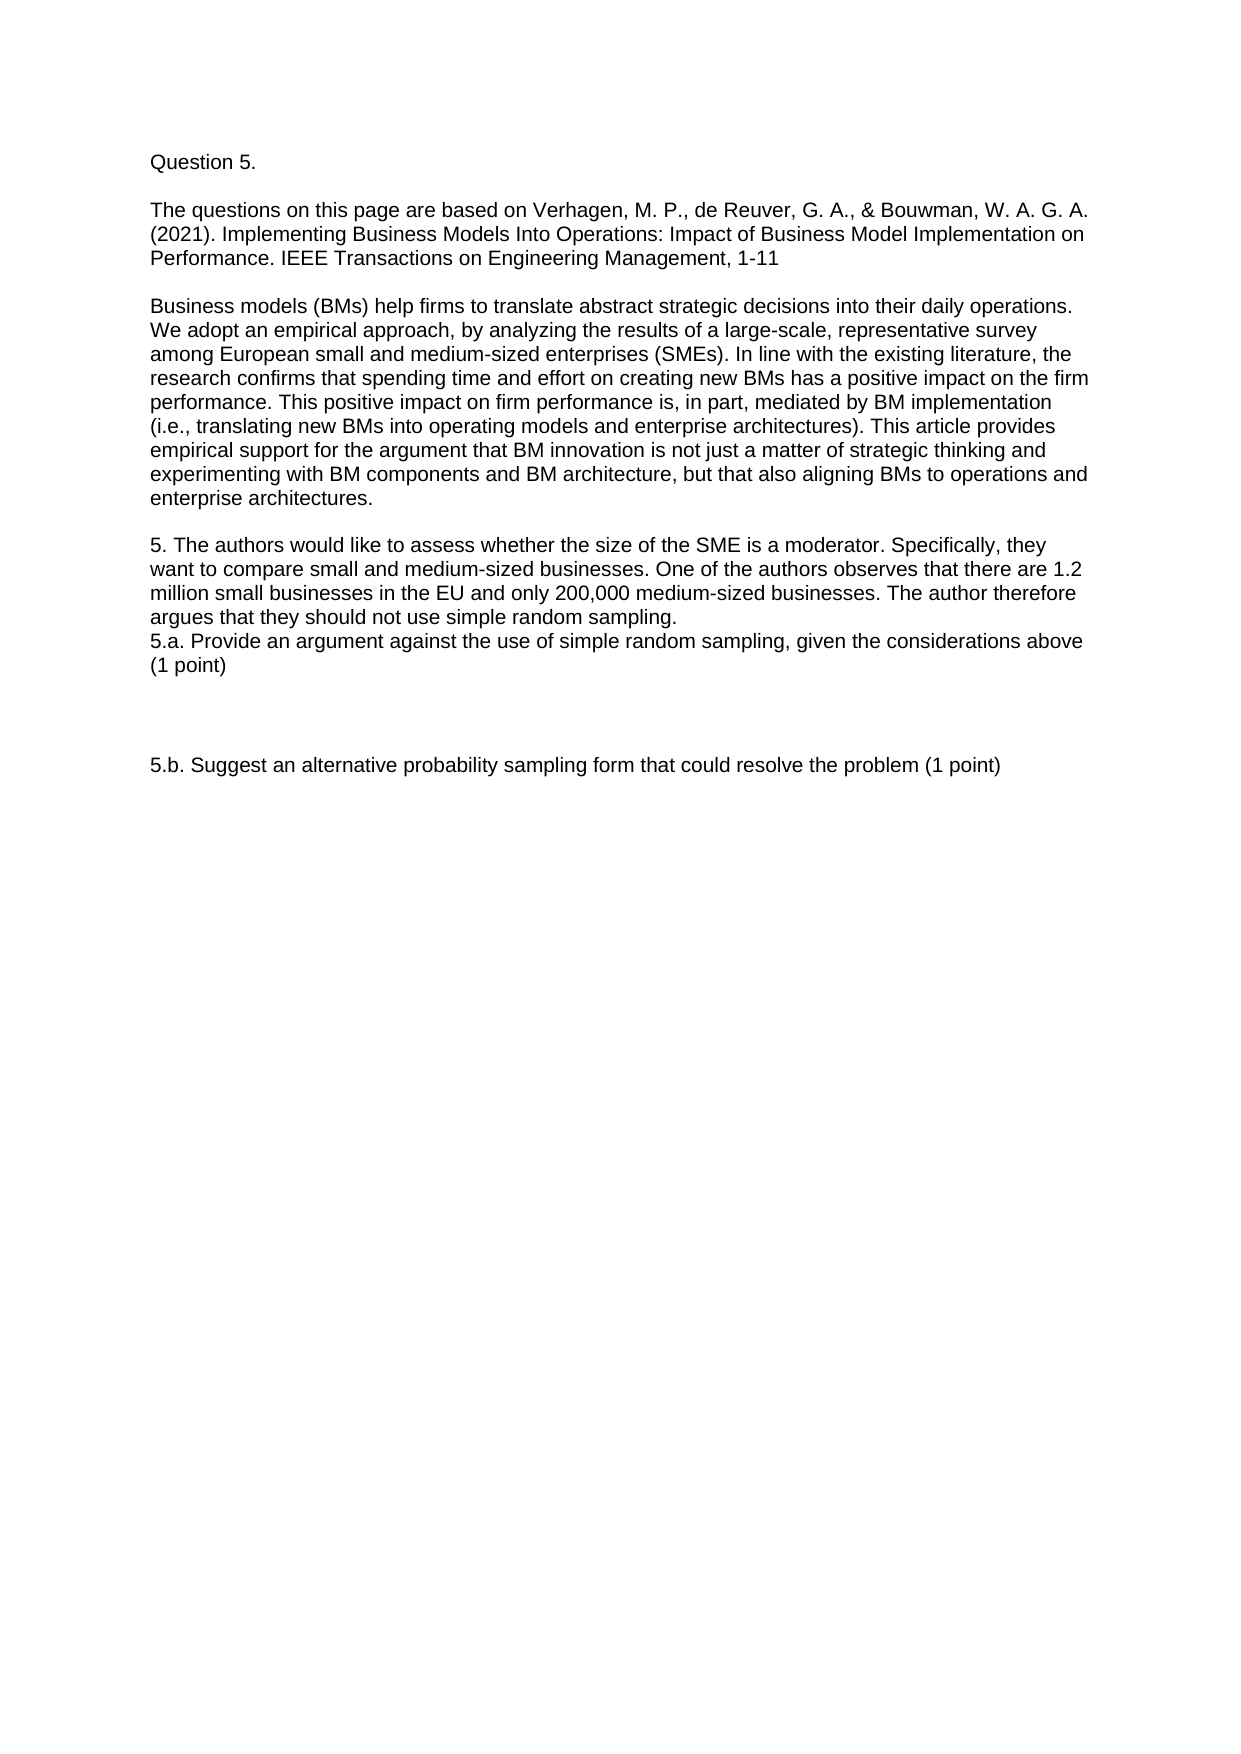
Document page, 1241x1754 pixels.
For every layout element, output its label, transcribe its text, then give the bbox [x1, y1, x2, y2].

text 5. The authors would like to assess whether the size of the SME is a moderator. Specifically, they want to compare small and medium-sized businesses. One of the authors observes that there are 1.2 million small businesses in the EU and only 200,000 medium-sized businesses. The author therefore argues that they should not use simple random sampling. [150, 533, 1090, 629]
text 5.b. Suggest an alternative probability sampling form that could resolve the problem (1 point) [150, 753, 1090, 777]
text 5.a. Provide an argument against the use of simple random sampling, given the considerations above (1 point) [150, 629, 1090, 677]
text The questions on this page are based on Verhagen, M. P., de Reuver, G. A., & Bouwman, W. A. G. A. (2021). Implementing Business Models Into Operations: Impact of Business Model Implementation on Performance. IEEE Transactions on Engineering Management, 1-11 [150, 198, 1090, 270]
text Business models (BMs) help firms to translate abstract strategic decisions into their daily operations. We adopt an empirical approach, by analyzing the results of a large-scale, representative survey among European small and medium-sized enterprises (SMEs). In line with the existing literature, the research confirms that spending time and effort on creating new BMs has a positive impact on the firm performance. This positive impact on firm performance is, in part, mediated by BM implementation (i.e., translating new BMs into operating models and enterprise architectures). This article provides empirical support for the argument that BM innovation is not just a matter of strategic thinking and experimenting with BM components and BM architecture, but that also aligning BMs to operations and enterprise architectures. [150, 294, 1090, 509]
text Question 5. [150, 150, 1090, 174]
